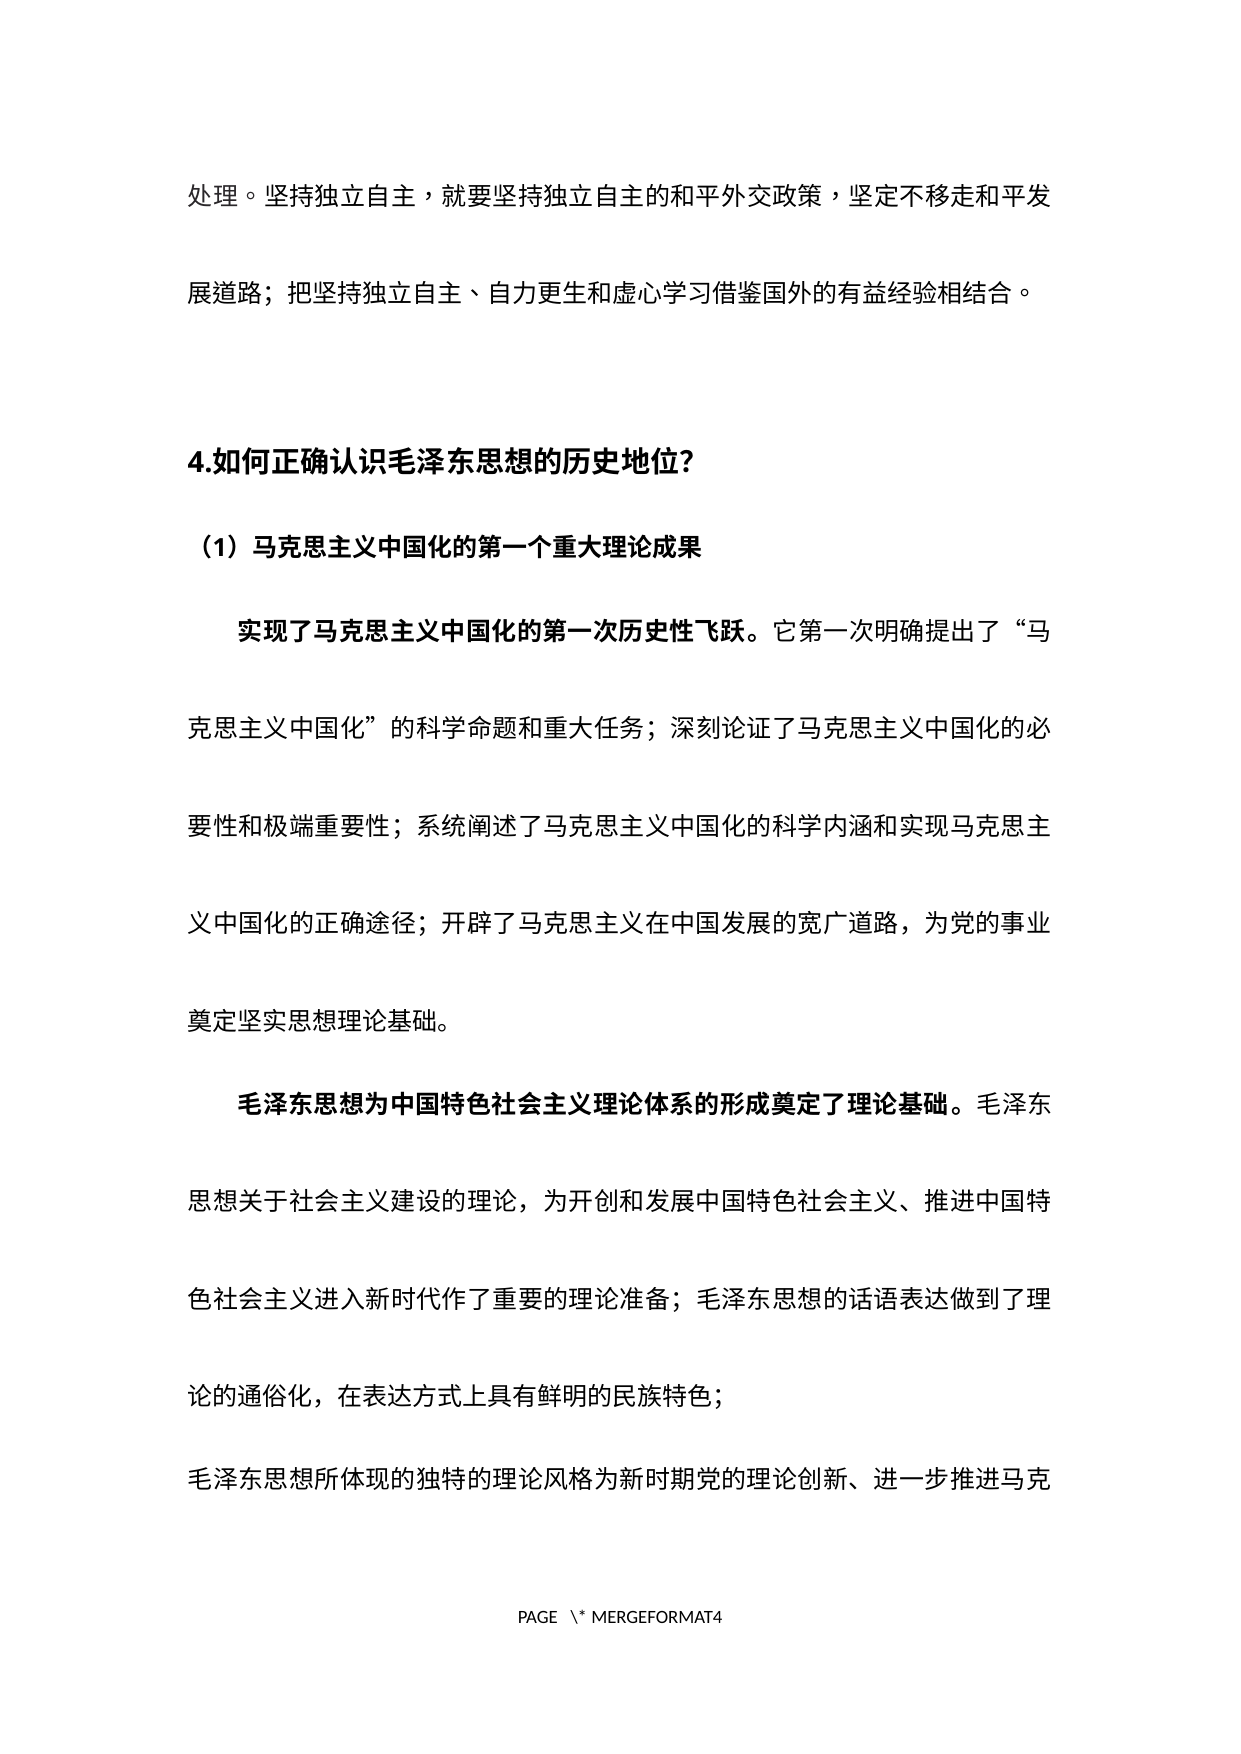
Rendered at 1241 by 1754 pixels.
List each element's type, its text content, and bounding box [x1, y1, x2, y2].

text 实现了马克思主义中国化的第一次历史性飞跃。它第一次明确提出了“马克思主义中国化”的科学命题和重大任务；深刻论证了马克思主义中国化的必要性和极端重要性；系统阐述了马克思主义中国化的科学内涵和实现马克思主义中国化的正确途径；开辟了马克思主义在中国发展的宽广道路，为党的事业奠定坚实思想理论基础。 [187, 597, 1053, 1052]
text 4.如何正确认识毛泽东思想的历史地位？ [187, 427, 1053, 492]
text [187, 162, 1053, 324]
text 毛泽东思想为中国特色社会主义理论体系的形成奠定了理论基础。毛泽东思想关于社会主义建设的理论，为开创和发展中国特色社会主义、推进中国特色社会主义进入新时代作了重要的理论准备；毛泽东思想的话语表达做到了理论的通俗化，在表达方式上具有鲜明的民族特色； [187, 1070, 1053, 1427]
text （1）马克思主义中国化的第一个重大理论成果 [187, 513, 1053, 578]
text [187, 1445, 1053, 1510]
